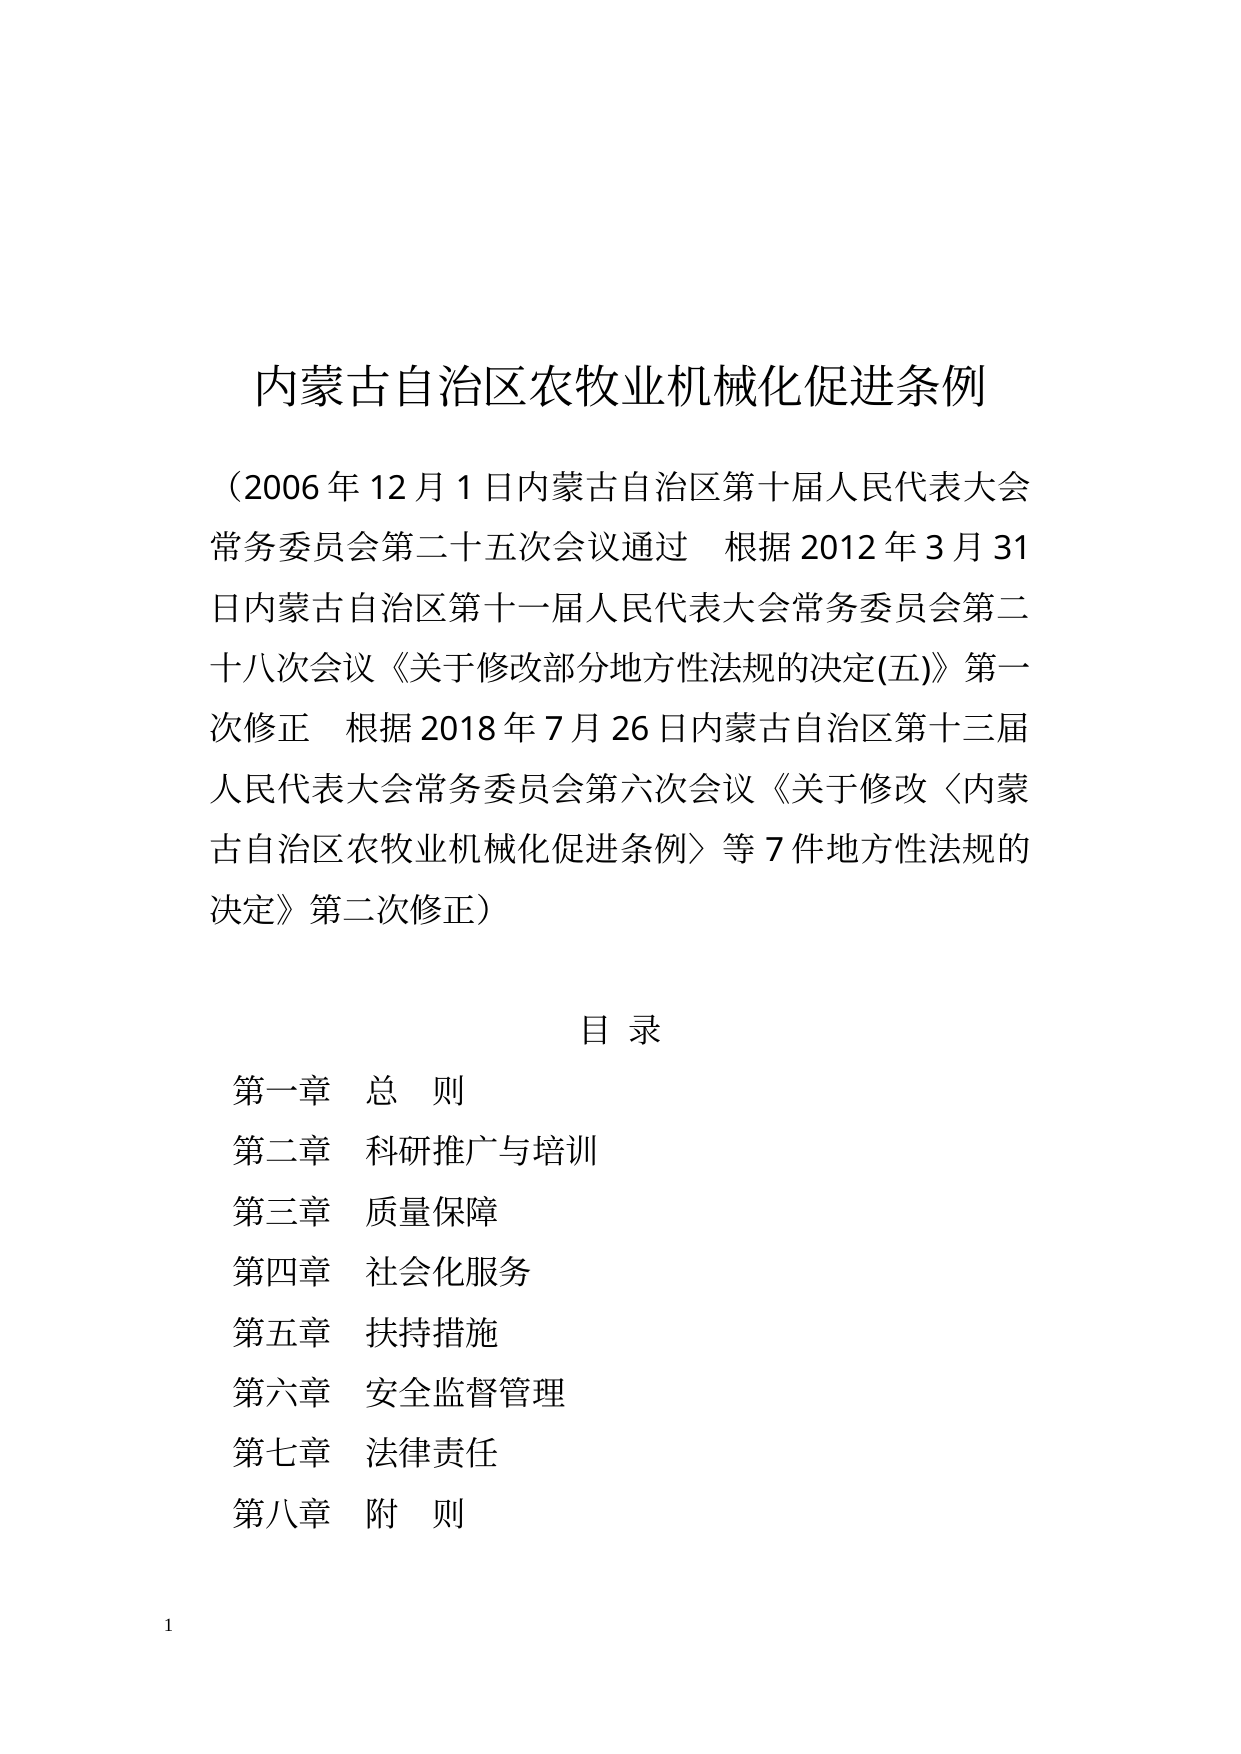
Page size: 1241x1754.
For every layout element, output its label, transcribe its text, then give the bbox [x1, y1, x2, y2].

text 第七章 法律责任 [165, 1417, 1075, 1478]
text 第一章 总 则 [165, 1055, 1075, 1115]
text 目 录 [209, 994, 1031, 1055]
text （2006年12月1日内蒙古自治区第十届人民代表大会常务委员会第二十五次会议通过 根据2012年3月31日内蒙古自治区第十一届人民代表大会常务委员会第二十八次会议《关于修改部分地方性法规的决定(五)》第一次修正 根据2018年7月26日内蒙古自治区第十三届人民代表大会常务委员会第六次会议《关于修改〈内蒙古自治区农牧业机械化促进条例〉等7件地方性法规的决定》第二次修正） [209, 451, 1031, 934]
text 第五章 扶持措施 [165, 1297, 1075, 1357]
text 第六章 安全监督管理 [165, 1357, 1075, 1417]
text 第八章 附 则 [165, 1478, 1075, 1538]
text 内蒙古自治区农牧业机械化促进条例 [165, 345, 1075, 418]
text 第二章 科研推广与培训 [165, 1115, 1075, 1176]
text 第三章 质量保障 [165, 1176, 1075, 1236]
text 第四章 社会化服务 [165, 1236, 1075, 1297]
